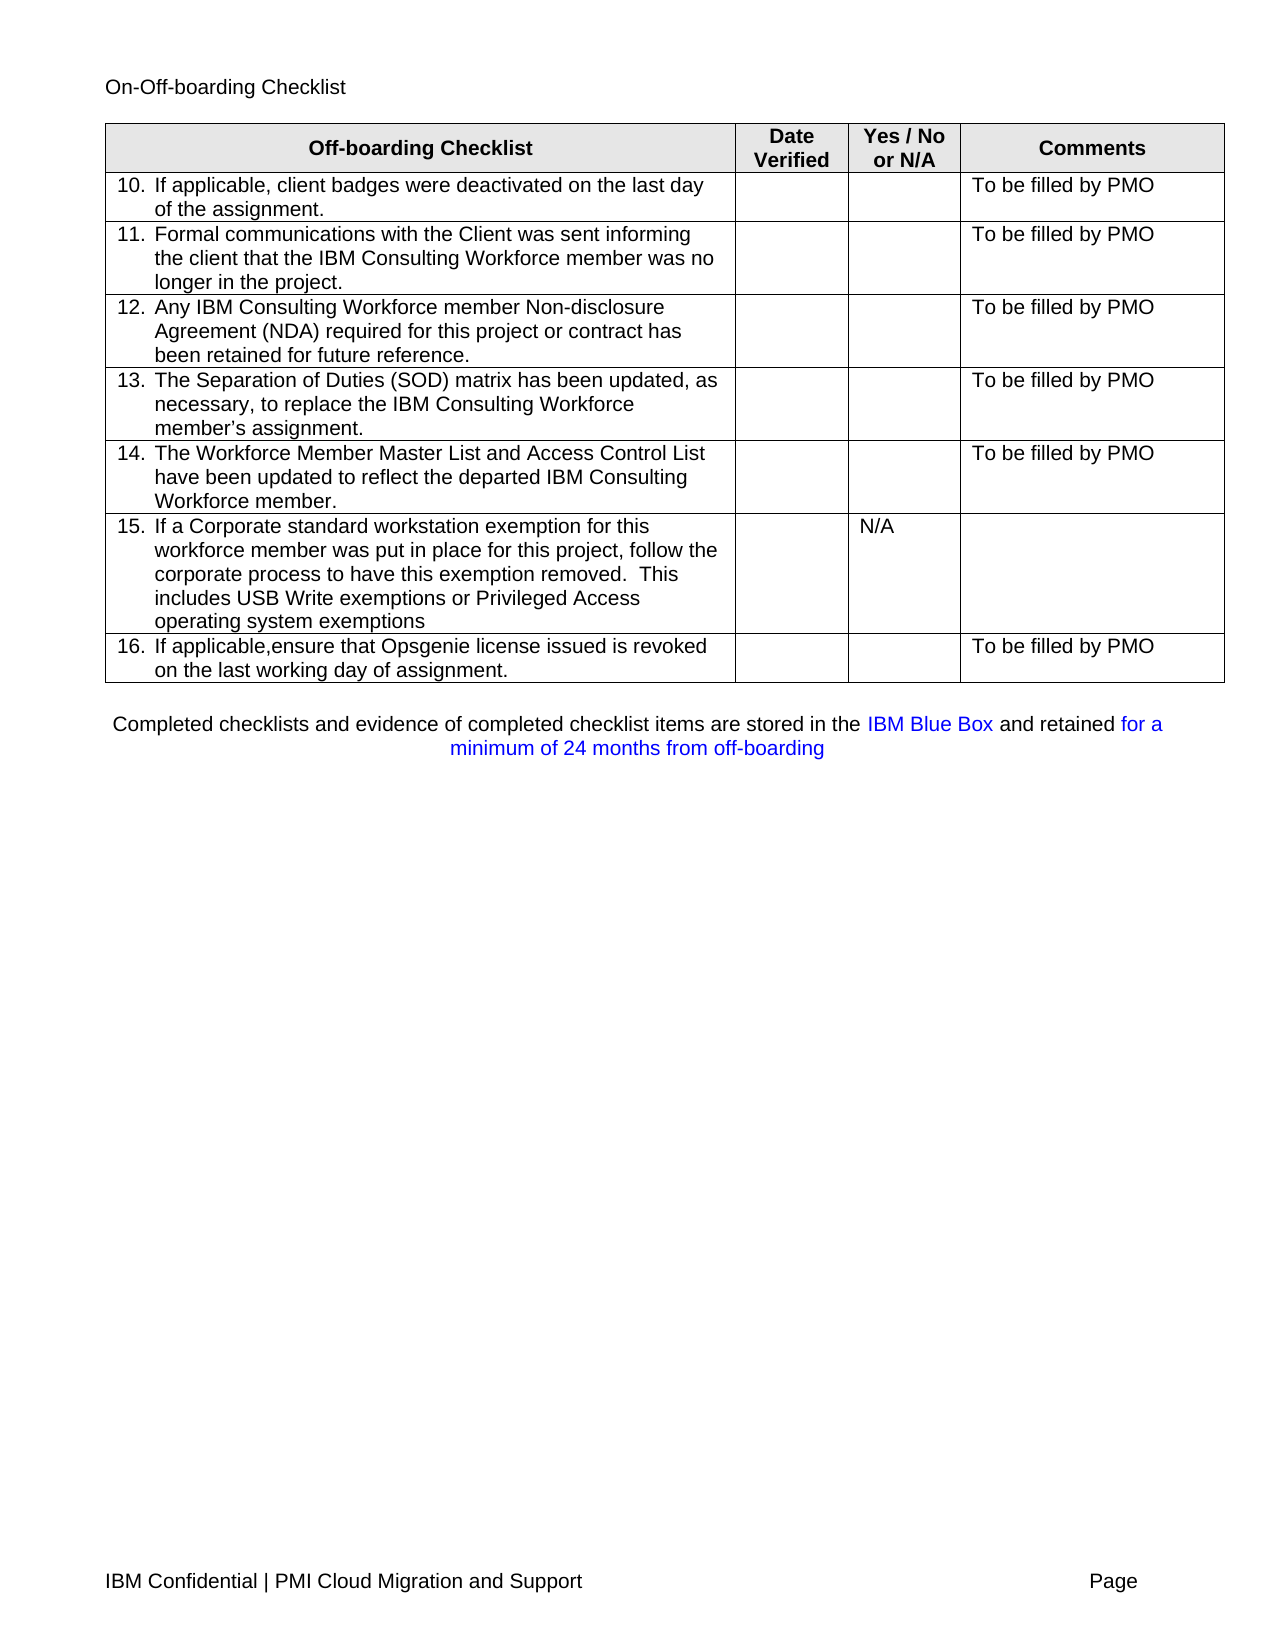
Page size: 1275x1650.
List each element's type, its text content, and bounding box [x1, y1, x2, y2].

table_cell [849, 441, 960, 512]
table_cell [736, 222, 848, 294]
table_cell [961, 514, 1224, 633]
table_cell [736, 173, 848, 221]
table_cell The Workforce Member Master List and Access Control List have been updated to reflect the departed IBM Consulting Workforce member. [106, 441, 735, 512]
table_cell To be filled by PMO [961, 295, 1224, 367]
table_cell To be filled by PMO [961, 222, 1224, 294]
table_header Comments [961, 124, 1224, 172]
table_cell N/A [849, 514, 960, 633]
table_cell [736, 295, 848, 367]
table_cell [736, 634, 848, 682]
table_cell [736, 368, 848, 439]
table_cell [849, 173, 960, 221]
table_cell Any IBM Consulting Workforce member Non-disclosure Agreement (NDA) required for this project or contract has been retained for future reference. [106, 295, 735, 367]
table_cell To be filled by PMO [961, 368, 1224, 439]
table_cell To be filled by PMO [961, 441, 1224, 512]
table_cell If applicable,ensure that Opsgenie license issued is revoked on the last working day of assignment. [106, 634, 735, 682]
table_cell [849, 368, 960, 439]
table_cell To be filled by PMO [961, 634, 1224, 682]
table_cell If applicable, client badges were deactivated on the last day of the assignment. [106, 173, 735, 221]
table_header Off-boarding Checklist [106, 124, 735, 172]
table_cell [736, 441, 848, 512]
table_header Date Verified [736, 124, 848, 172]
table_cell [849, 295, 960, 367]
table_cell The Separation of Duties (SOD) matrix has been updated, as necessary, to replace the IBM Consulting Workforce member’s assignment. [106, 368, 735, 439]
table_cell [849, 634, 960, 682]
table_cell Formal communications with the Client was sent informing the client that the IBM Consulting Workforce member was no longer in the project. [106, 222, 735, 294]
table_cell [849, 222, 960, 294]
table_cell If a Corporate standard workstation exemption for this workforce member was put in place for this project, follow the corporate process to have this exemption removed. This includes USB Write exemptions or Privileged Access operating system exemptions [106, 514, 735, 633]
table_cell To be filled by PMO [961, 173, 1224, 221]
table_cell [736, 514, 848, 633]
text Completed checklists and evidence of completed checklist items are stored in the IBM Blue Box and retained for a minimum of 24 months from off-boarding [105, 712, 1170, 760]
table_header Yes / No or N/A [849, 124, 960, 172]
